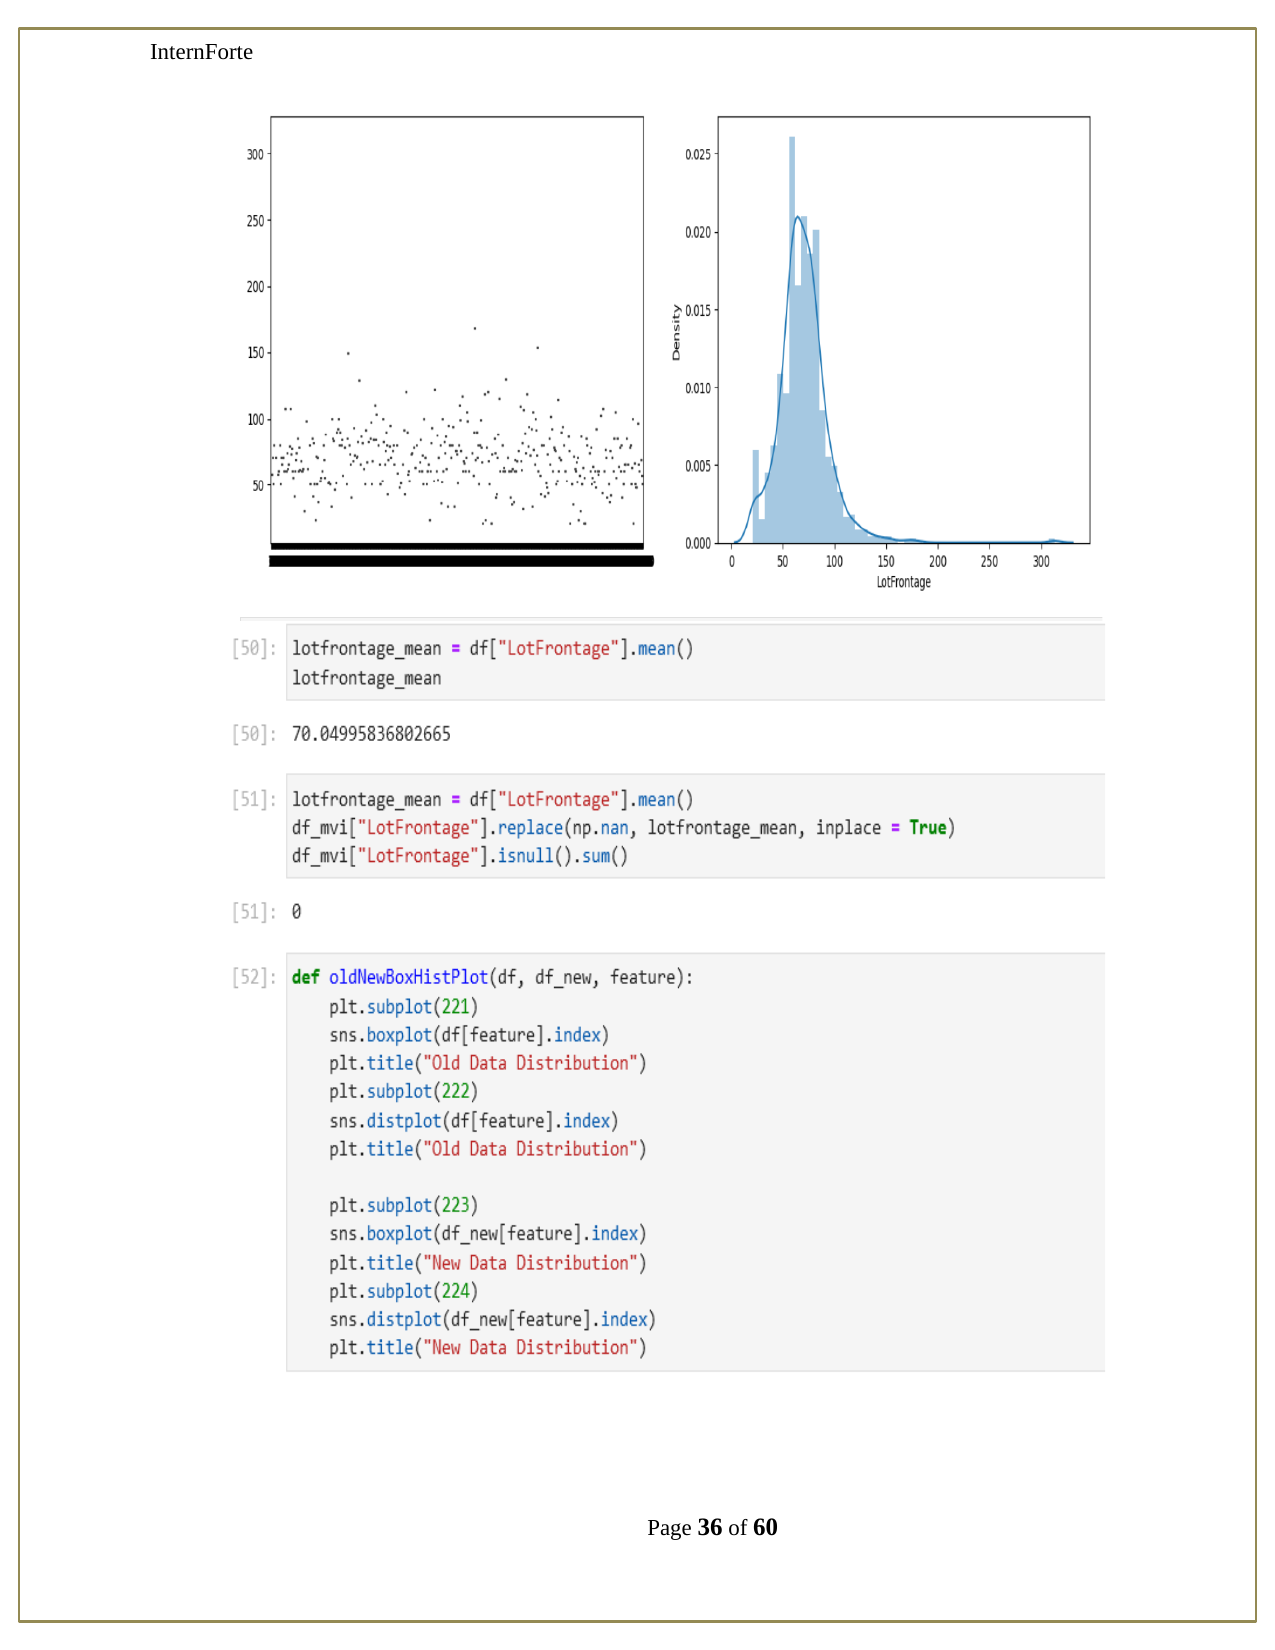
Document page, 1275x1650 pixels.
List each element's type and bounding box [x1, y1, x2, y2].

picture [209, 108, 1105, 1378]
